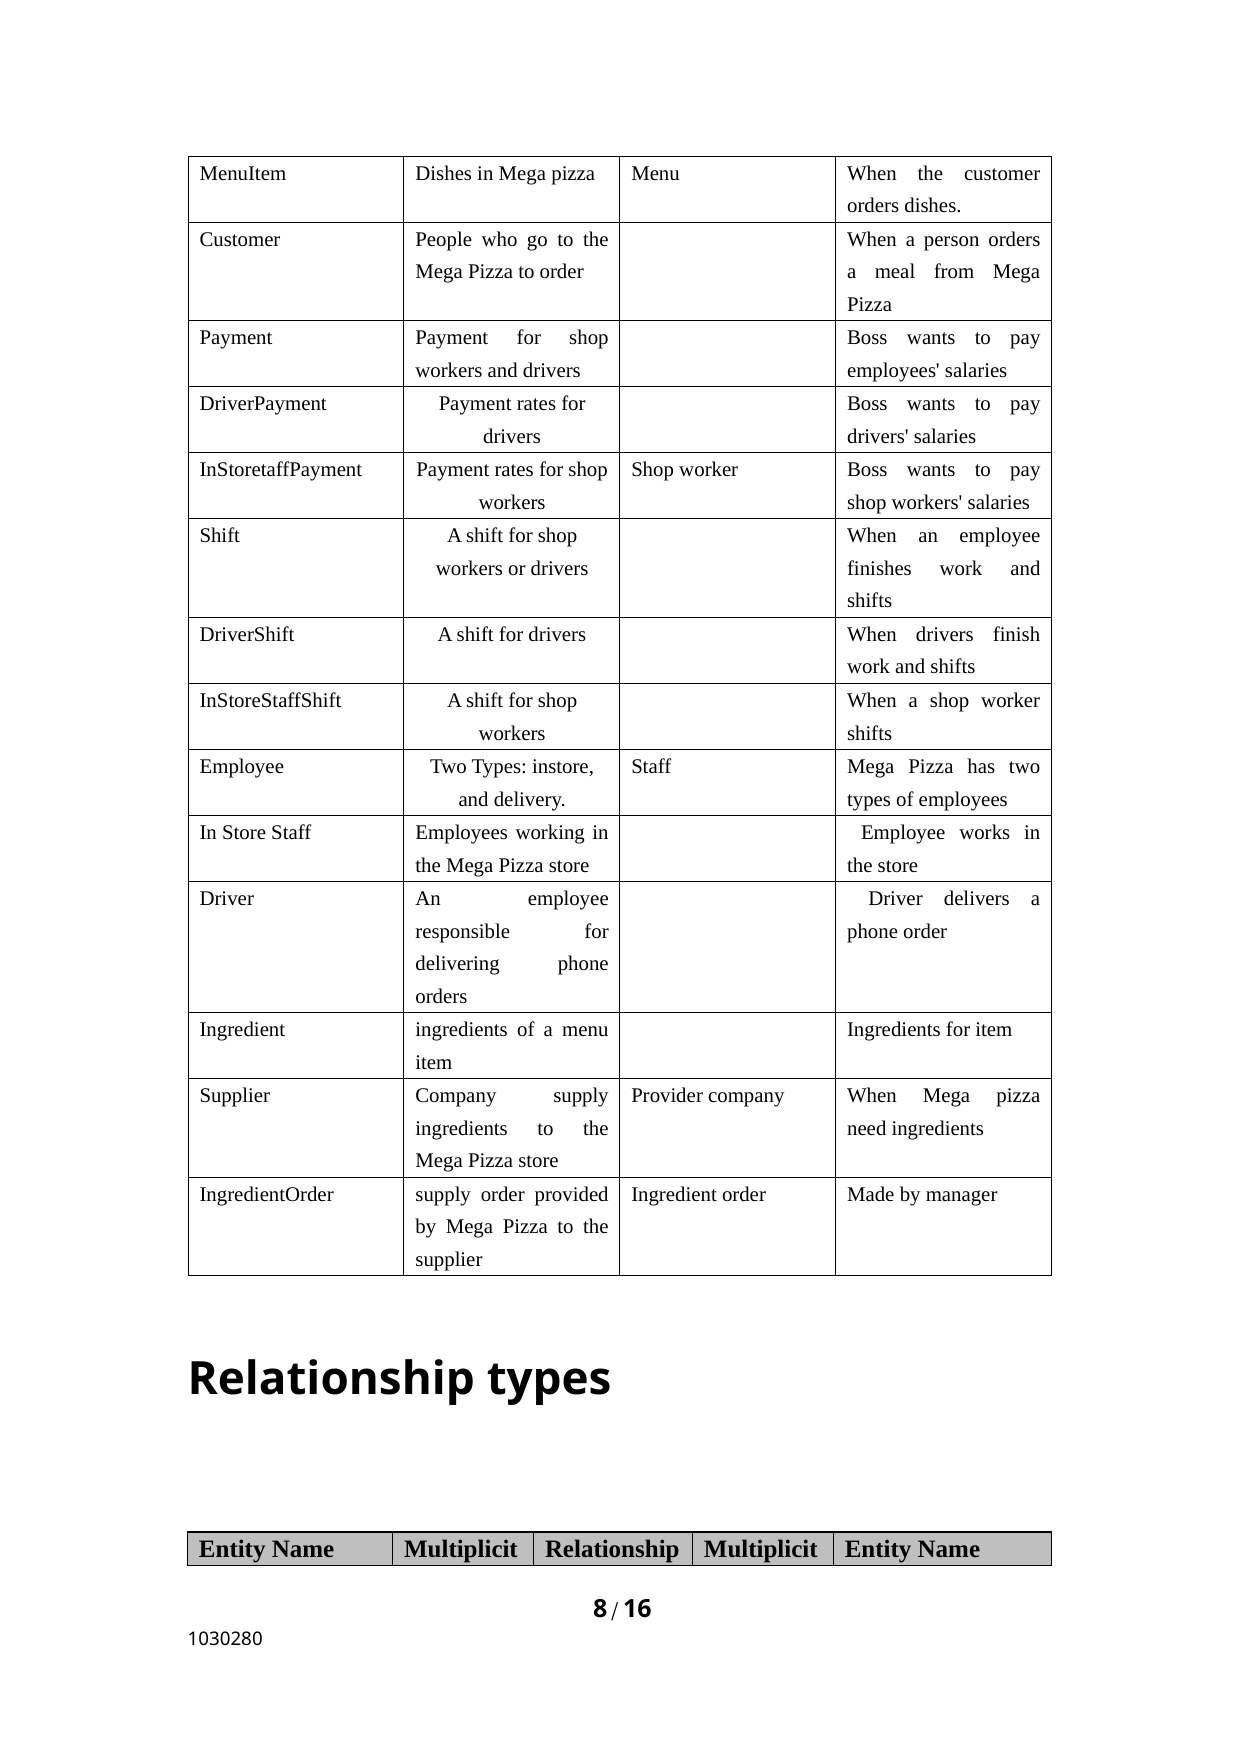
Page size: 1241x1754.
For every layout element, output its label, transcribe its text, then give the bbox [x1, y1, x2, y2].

table_cell supply order provided by Mega Pizza to the supplier [404, 1178, 619, 1275]
table_cell When the customer orders dishes. [836, 157, 1051, 222]
table_cell Made by manager [836, 1178, 1051, 1275]
table_cell [620, 223, 835, 320]
table_cell Mega Pizza has two types of employees [836, 750, 1051, 815]
table_cell Supplier [189, 1079, 403, 1177]
table_cell An employee responsible for delivering phone orders [404, 882, 619, 1012]
table_cell [620, 816, 835, 881]
table_cell Employees working in the Mega Pizza store [404, 816, 619, 881]
table_cell A shift for shop workers or drivers [404, 519, 619, 617]
table_cell [620, 321, 835, 386]
table_cell Ingredients for item [836, 1013, 1051, 1078]
table_cell Customer [189, 223, 403, 320]
subtitle Relationship types [187, 1344, 1053, 1409]
table_header Entity Name [188, 1533, 392, 1565]
table_cell When a person orders a meal from Mega Pizza [836, 223, 1051, 320]
table_cell Employee works in the store [836, 816, 1051, 881]
table_cell Dishes in Mega pizza [404, 157, 619, 222]
table_cell A shift for drivers [404, 618, 619, 683]
table_cell Shift [189, 519, 403, 617]
table_cell When drivers finish work and shifts [836, 618, 1051, 683]
table_cell Provider company [620, 1079, 835, 1177]
table_cell IngredientOrder [189, 1178, 403, 1275]
table_cell Payment rates for drivers [404, 387, 619, 452]
table_cell InStoretaffPayment [189, 453, 403, 518]
table_cell [620, 684, 835, 749]
table_cell [620, 519, 835, 617]
table_cell [620, 618, 835, 683]
table_cell Driver delivers a phone order [836, 882, 1051, 1012]
table_cell Employee [189, 750, 403, 815]
table_header Multiplicity [393, 1533, 533, 1565]
table_cell [620, 882, 835, 1012]
table_cell Payment for shop workers and drivers [404, 321, 619, 386]
table_cell A shift for shop workers [404, 684, 619, 749]
table_cell DriverPayment [189, 387, 403, 452]
table_cell Ingredient [189, 1013, 403, 1078]
table_cell Shop worker [620, 453, 835, 518]
table_cell Company supply ingredients to the Mega Pizza store [404, 1079, 619, 1177]
table_cell MenuItem [189, 157, 403, 222]
table_header Relationship [534, 1533, 692, 1565]
table_cell When an employee finishes work and shifts [836, 519, 1051, 617]
table_cell People who go to the Mega Pizza to order [404, 223, 619, 320]
table_cell [620, 1013, 835, 1078]
table_cell Boss wants to pay drivers' salaries [836, 387, 1051, 452]
table_cell Boss wants to pay shop workers' salaries [836, 453, 1051, 518]
table_cell When a shop worker shifts [836, 684, 1051, 749]
table_cell Payment rates for shop workers [404, 453, 619, 518]
table_header Entity Name [834, 1533, 1051, 1565]
table_cell DriverShift [189, 618, 403, 683]
table_cell In Store Staff [189, 816, 403, 881]
table_cell ingredients of a menu item [404, 1013, 619, 1078]
table_cell InStoreStaffShift [189, 684, 403, 749]
table_cell Boss wants to pay employees' salaries [836, 321, 1051, 386]
table_cell Driver [189, 882, 403, 1012]
table_cell Ingredient order [620, 1178, 835, 1275]
table_cell Two Types: instore, and delivery. [404, 750, 619, 815]
table_cell Payment [189, 321, 403, 386]
table_cell Staff [620, 750, 835, 815]
table_cell [620, 387, 835, 452]
table_header Multiplicity [693, 1533, 833, 1565]
table_cell When Mega pizza need ingredients [836, 1079, 1051, 1177]
table_cell Menu [620, 157, 835, 222]
